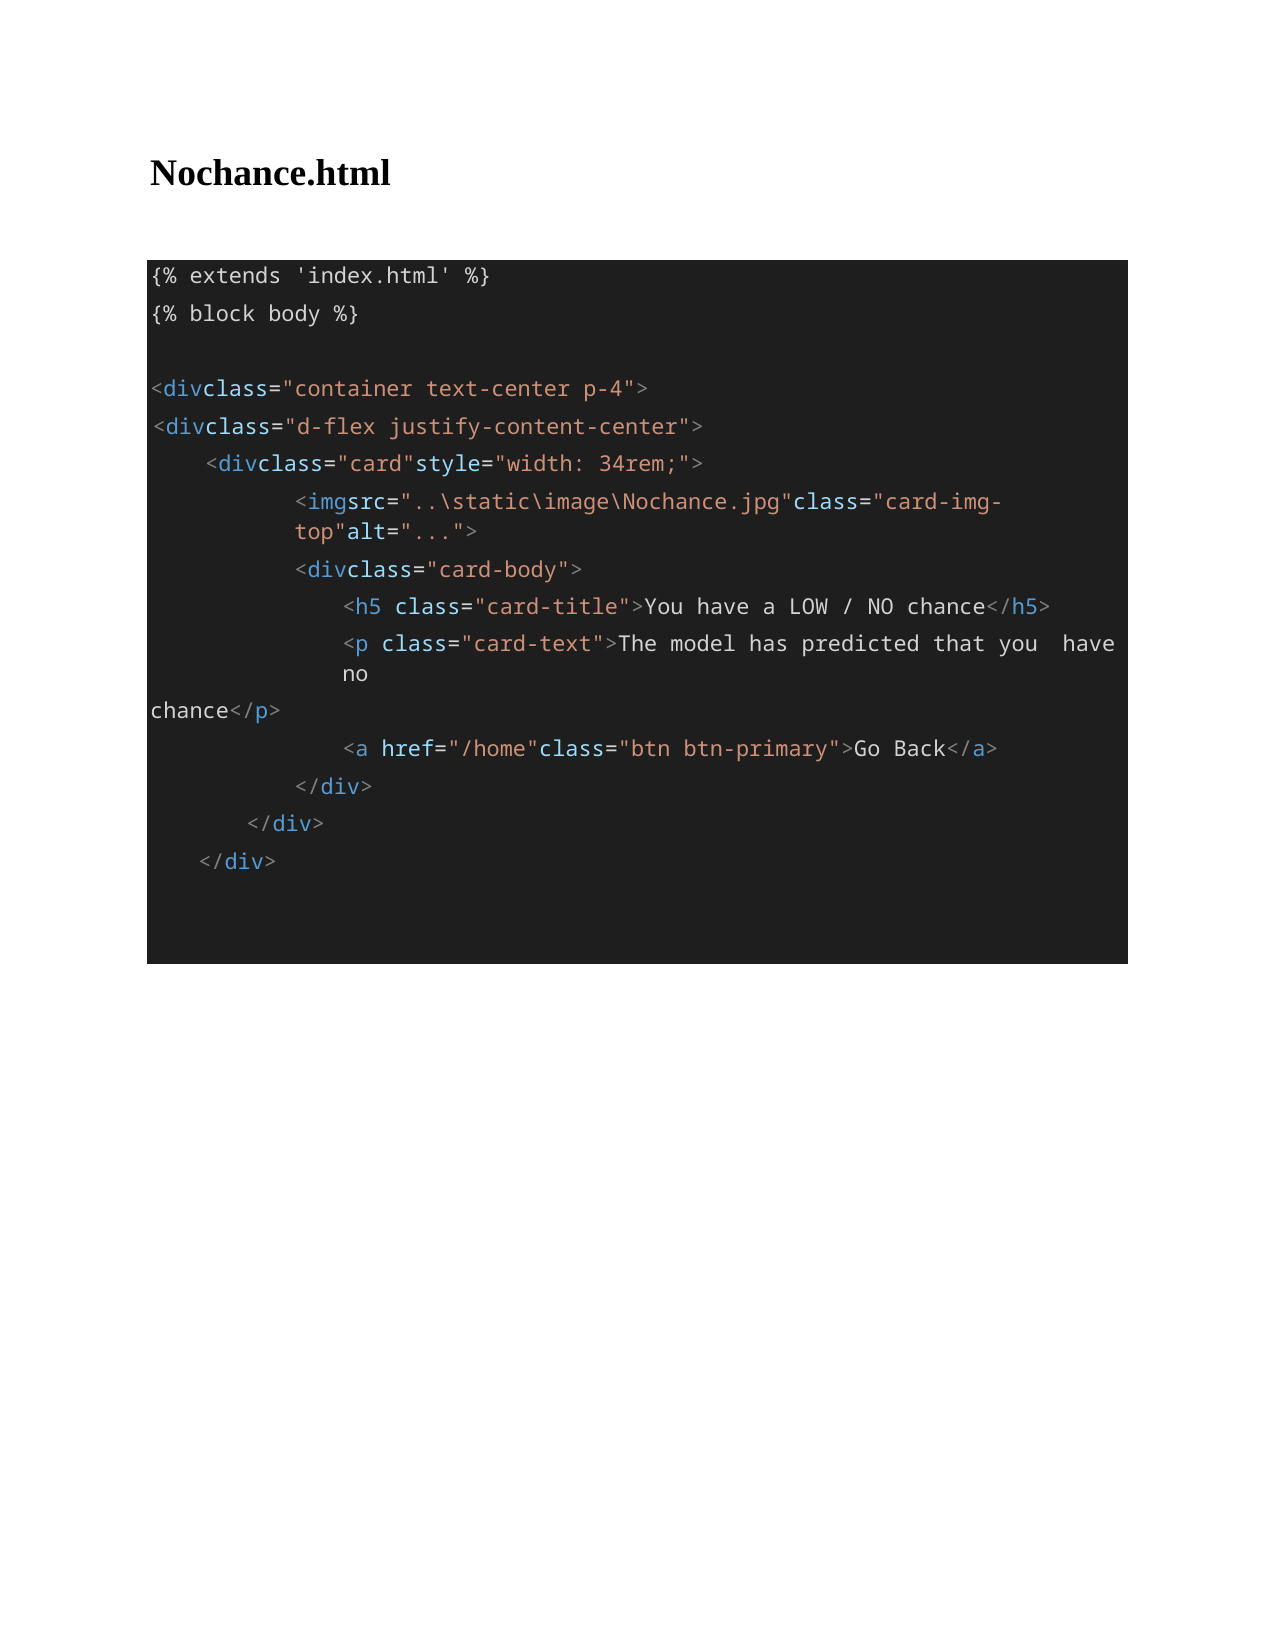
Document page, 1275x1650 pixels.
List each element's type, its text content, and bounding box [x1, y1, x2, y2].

text Nochance.html [150, 150, 1248, 193]
